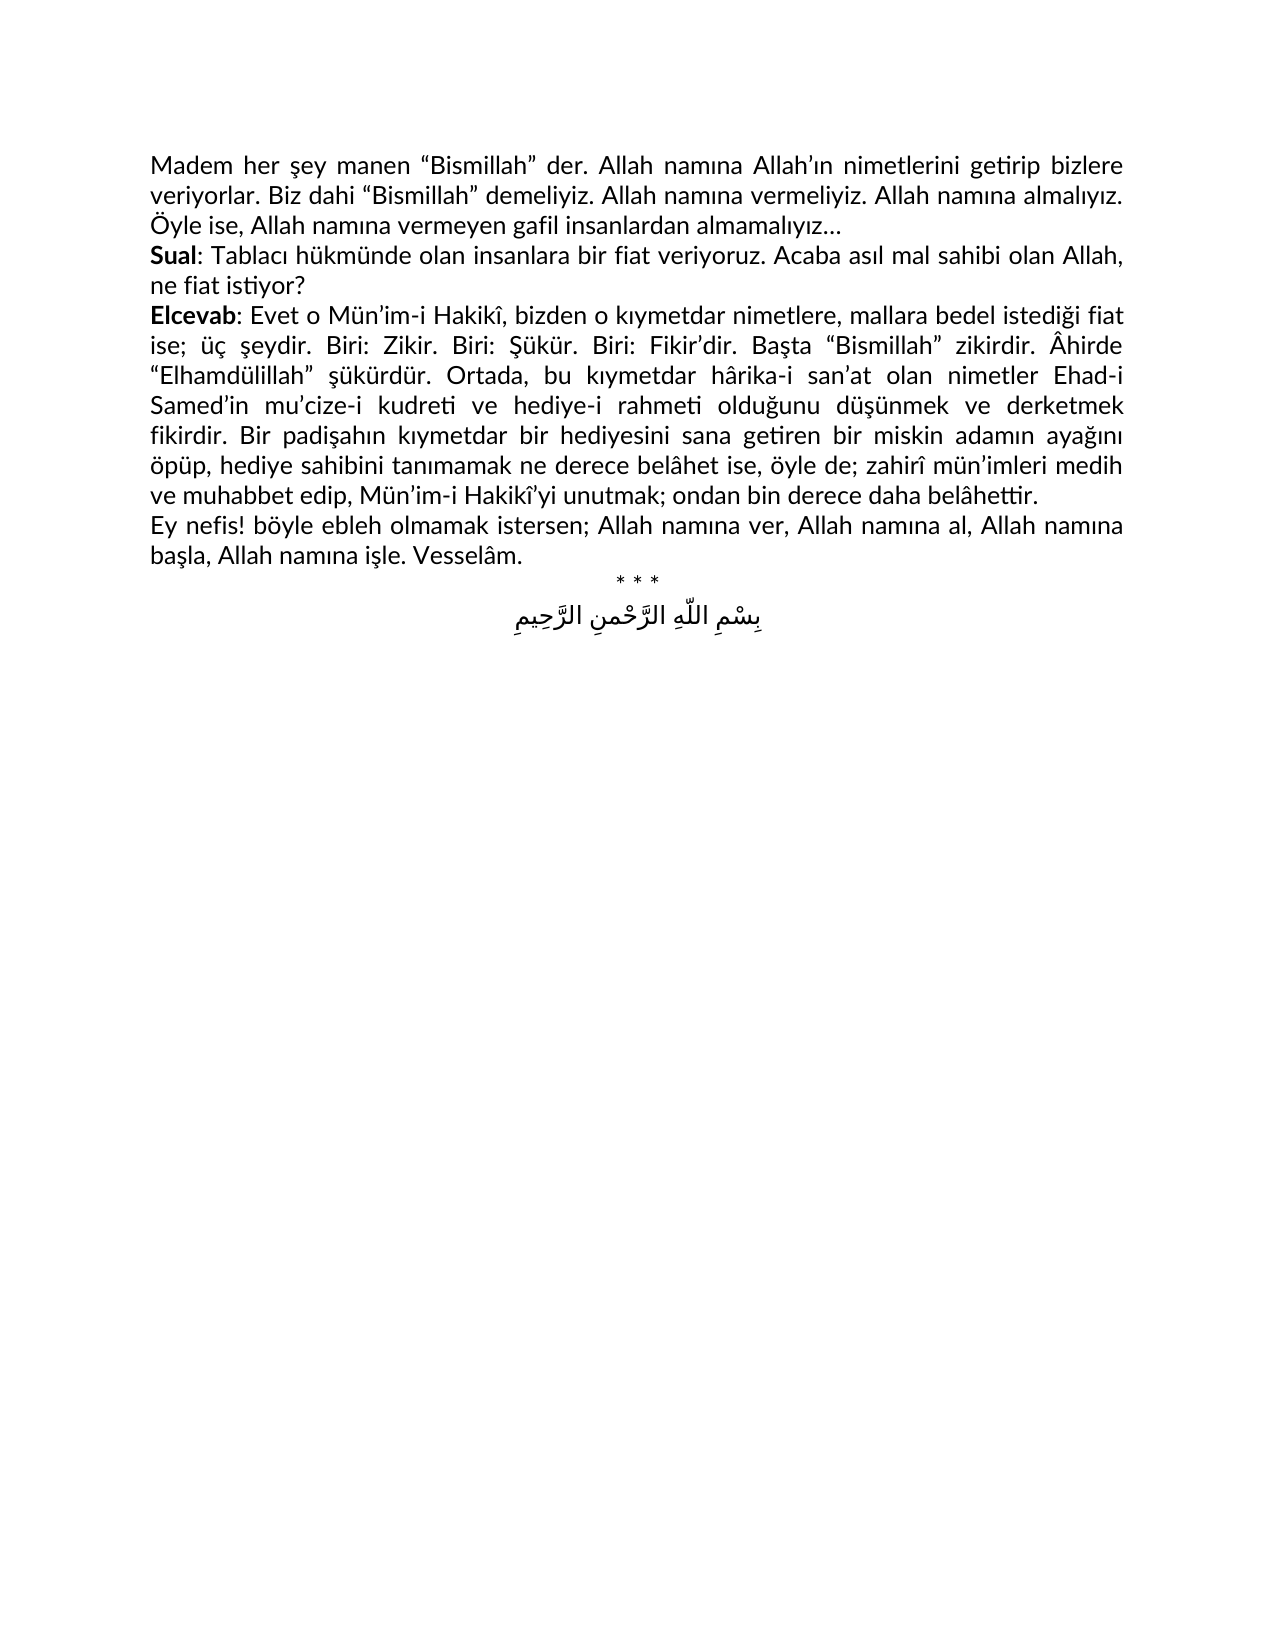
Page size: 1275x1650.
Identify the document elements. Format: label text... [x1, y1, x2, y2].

text Elcevab: Evet o Mün’im-i Hakikî, bizden o kıymetdar nimetlere, mallara bedel istediği fiat ise; üç şeydir. Biri: Zikir. Biri: Şükür. Biri: Fikir’dir. Başta “Bismillah” zikirdir. Âhirde “Elhamdülillah” şükürdür. Ortada, bu kıymetdar hârika-i san’at olan nimetler Ehad-i Samed’in mu’cize-i kudreti ve hediye-i rahmeti olduğunu düşünmek ve derketmek fikirdir. Bir padişahın kıymetdar bir hediyesini sana getiren bir miskin adamın ayağını öpüp, hediye sahibini tanımamak ne derece belâhet ise, öyle de; zahirî mün’imleri medih ve muhabbet edip, Mün’im-i Hakikî’yi unutmak; ondan bin derece daha belâhettir. [150, 300, 1125, 510]
text Ey nefis! böyle ebleh olmamak istersen; Allah namına ver, Allah namına al, Allah namına başla, Allah namına işle. Vesselâm. [150, 510, 1125, 570]
text Madem her şey manen “Bismillah” der. Allah namına Allah’ın nimetlerini getirip bizlere veriyorlar. Biz dahi “Bismillah” demeliyiz. Allah namına vermeliyiz. Allah namına almalıyız. Öyle ise, Allah namına vermeyen gafil insanlardan almamalıyız… [150, 150, 1125, 240]
text Sual: Tablacı hükmünde olan insanlara bir fiat veriyoruz. Acaba asıl mal sahibi olan Allah, ne fiat istiyor? [150, 240, 1125, 300]
text * * * [150, 570, 1125, 600]
text بِسْمِ اللّهِ الرَّحْمنِ الرَّحِيمِ [150, 600, 1125, 630]
